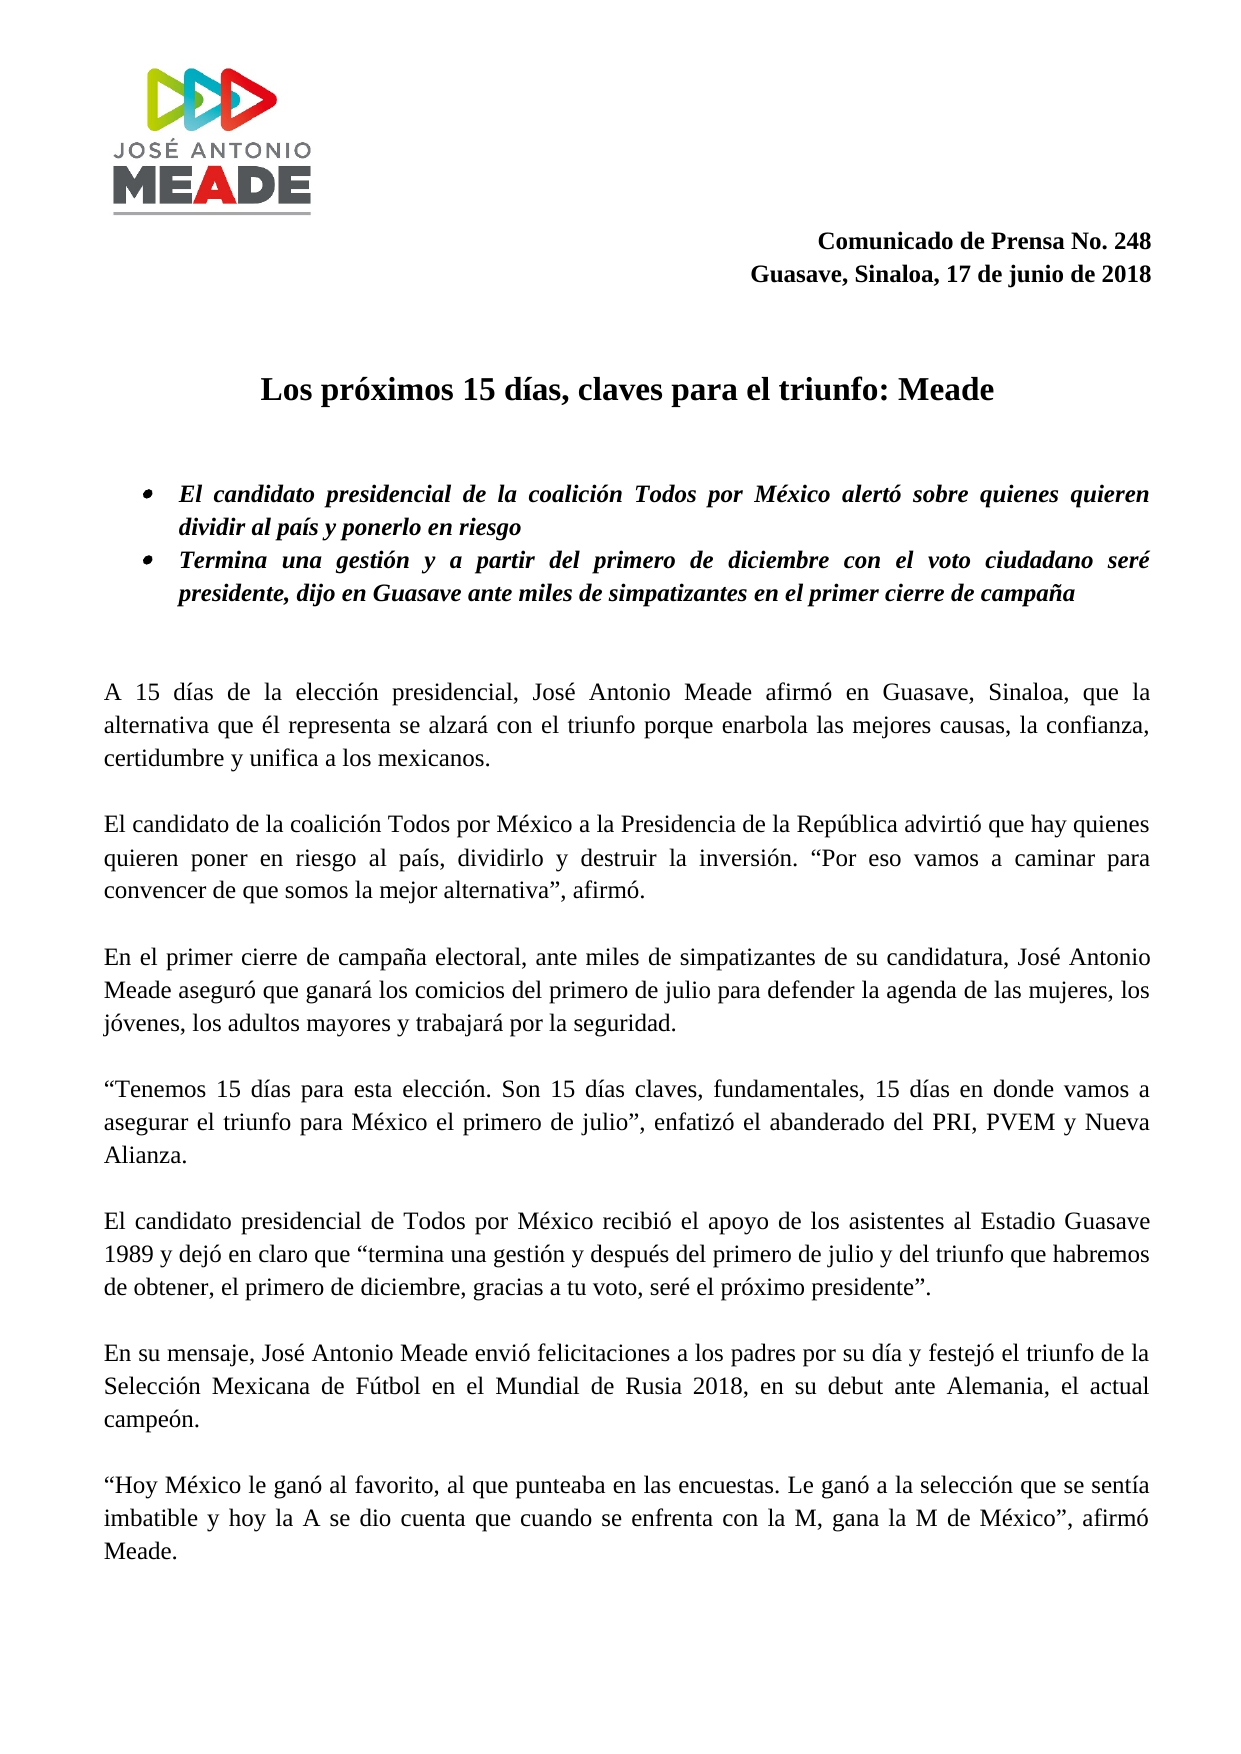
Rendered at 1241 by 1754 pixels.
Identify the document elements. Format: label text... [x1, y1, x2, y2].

text El candidato presidencial de Todos por México recibió el apoyo de los asistentes al Estadio Guasave 1989 y dejó en claro que “termina una gestión y después del primero de julio y del triunfo que habremos de obtener, el primero de diciembre, gracias a tu voto, seré el próximo presidente”. [103, 1206, 1151, 1301]
text En su mensaje, José Antonio Meade envió felicitaciones a los padres por su día y festejó el triunfo de la Selección Mexicana de Fútbol en el Mundial de Rusia 2018, en su debut ante Alemania, el actual campeón. [103, 1338, 1151, 1433]
text Guasave, Sinaloa, 17 de junio de 2018 [103, 259, 1151, 288]
list El candidato presidencial de la coalición Todos por México alertó sobre quienes quieren dividir al país y ponerlo en riesgo [141, 479, 1151, 541]
text El candidato de la coalición Todos por México a la Presidencia de la República advirtió que hay quienes quieren poner en riesgo al país, dividirlo y destruir la inversión. “Por eso vamos a caminar para convencer de que somos la mejor alternativa”, afirmó. [103, 809, 1151, 904]
text Comunicado de Prensa No. 248 [103, 226, 1151, 255]
text Los próximos 15 días, claves para el triunfo: Meade [103, 369, 1151, 408]
text En el primer cierre de campaña electoral, ante miles de simpatizantes de su candidatura, José Antonio Meade aseguró que ganará los comicios del primero de julio para defender la agenda de las mujeres, los jóvenes, los adultos mayores y trabajará por la seguridad. [103, 942, 1151, 1036]
list Termina una gestión y a partir del primero de diciembre con el voto ciudadano seré presidente, dijo en Guasave ante miles de simpatizantes en el primer cierre de campaña [141, 545, 1151, 607]
text A 15 días de la elección presidencial, José Antonio Meade afirmó en Guasave, Sinaloa, que la alternativa que él representa se alzará con el triunfo porque enarbola las mejores causas, la confianza, certidumbre y unifica a los mexicanos. [103, 677, 1151, 772]
picture [103, 59, 321, 223]
text “Hoy México le ganó al favorito, al que punteaba en las encuestas. Le ganó a la selección que se sentía imbatible y hoy la A se dio cuenta que cuando se enfrenta con la M, gana la M de México”, afirmó Meade. [103, 1470, 1151, 1565]
text “Tenemos 15 días para esta elección. Son 15 días claves, fundamentales, 15 días en donde vamos a asegurar el triunfo para México el primero de julio”, enfatizó el abanderado del PRI, PVEM y Nueva Alianza. [103, 1074, 1151, 1168]
